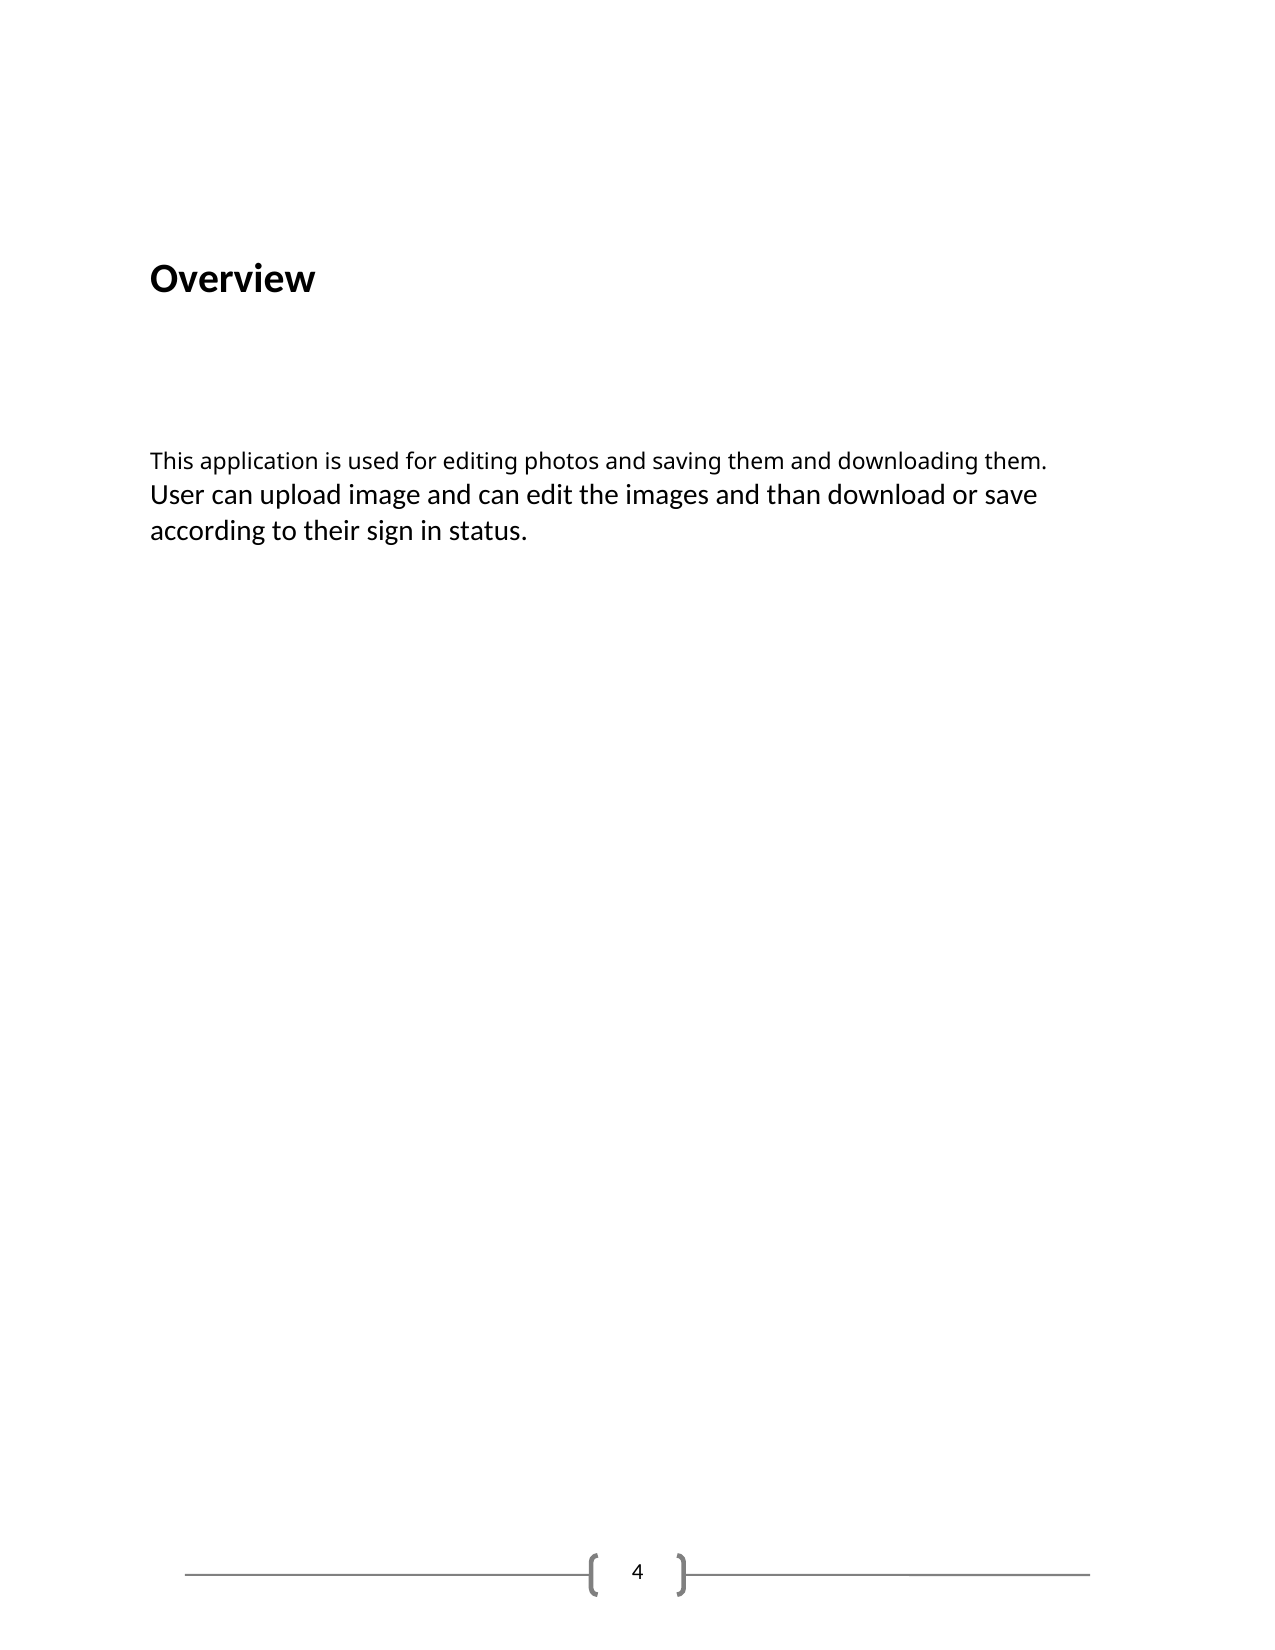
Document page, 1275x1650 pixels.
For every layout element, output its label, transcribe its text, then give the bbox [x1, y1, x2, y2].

text This application is used for editing photos and saving them and downloading them. [150, 445, 1125, 476]
text Overview [150, 252, 1125, 302]
text User can upload image and can edit the images and than download or save according to their sign in status. [150, 476, 1125, 547]
